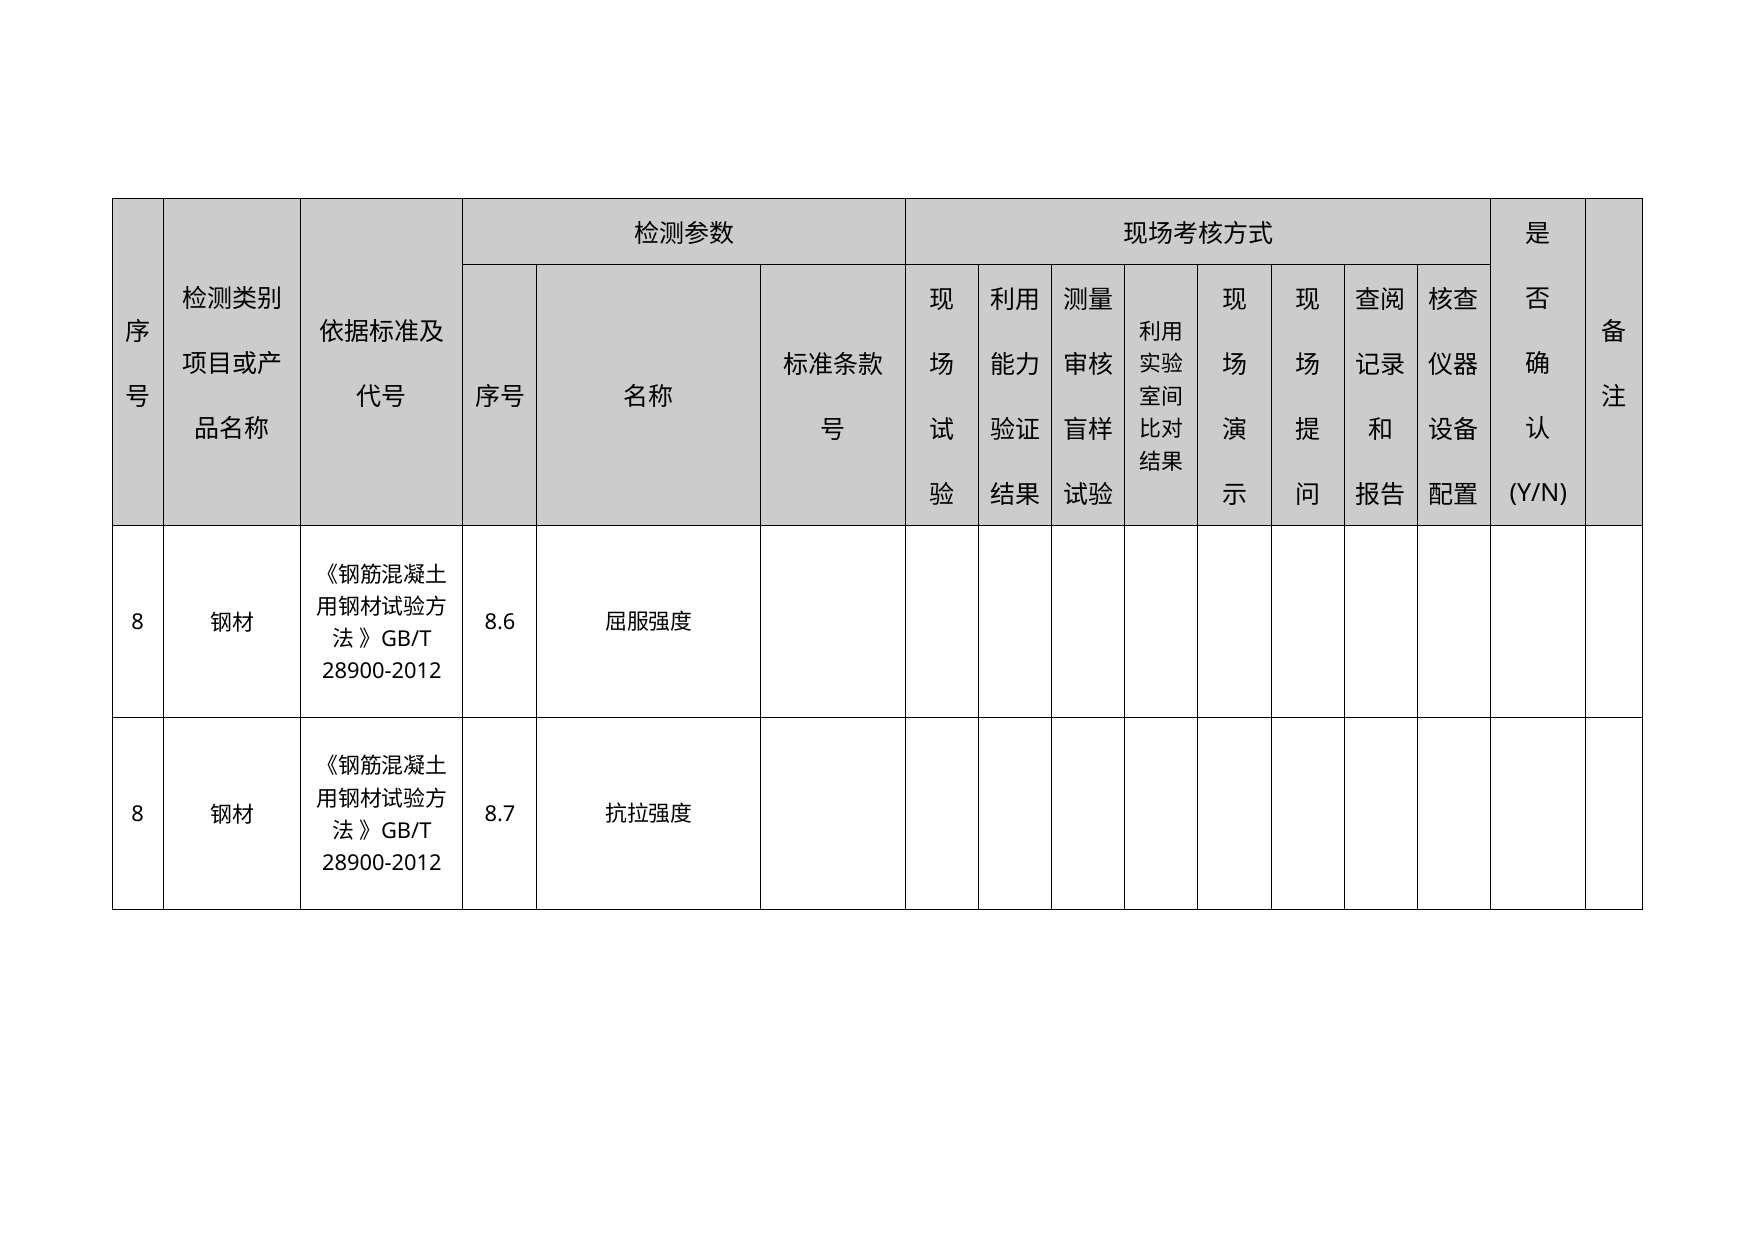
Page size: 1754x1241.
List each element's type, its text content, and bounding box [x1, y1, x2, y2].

table_cell 8.6 [463, 526, 536, 717]
table_cell [1586, 526, 1642, 717]
table_cell [1586, 718, 1642, 908]
table_cell 测量审核盲样试验 [1052, 265, 1124, 525]
table_header 检测类别 项目或产品名称 [164, 199, 300, 525]
table_cell 现 场 演 示 [1198, 265, 1271, 525]
table_cell 《钢筋混凝土用钢材试验方法 》GB/T 28900-2012 [301, 718, 462, 908]
table_cell 8 [113, 526, 163, 717]
table_cell [1491, 526, 1585, 717]
table_cell [1052, 718, 1124, 908]
table_cell 查阅记录 和 报告 [1345, 265, 1417, 525]
table_header 依据标准及代号 [301, 199, 462, 525]
table_cell 序号 [463, 265, 536, 525]
table_header 检测参数 [463, 199, 905, 264]
table_cell [1125, 526, 1197, 717]
table_cell 钢材 [164, 526, 300, 717]
table_cell 现 场 试 验 [906, 265, 978, 525]
table_cell [979, 718, 1051, 908]
table_cell [1052, 526, 1124, 717]
table_cell [1491, 718, 1585, 908]
table_cell 钢材 [164, 718, 300, 908]
table_cell 8.7 [463, 718, 536, 908]
table_cell 名称 [537, 265, 760, 525]
table_cell [906, 718, 978, 908]
table_header 现场考核方式 [906, 199, 1490, 264]
table_header 是 否 确 认(Y/N) [1491, 199, 1585, 525]
table_cell [1418, 526, 1490, 717]
table_header 备注 [1586, 199, 1642, 525]
table_cell [1272, 526, 1344, 717]
table_cell 《钢筋混凝土用钢材试验方法 》GB/T 28900-2012 [301, 526, 462, 717]
table_cell [1125, 718, 1197, 908]
table_cell [1198, 526, 1271, 717]
table_cell [1345, 718, 1417, 908]
table_cell [906, 526, 978, 717]
table_cell 8 [113, 718, 163, 908]
table_cell [1345, 526, 1417, 717]
table_cell 屈服强度 [537, 526, 760, 717]
table_cell [761, 526, 905, 717]
table_cell [1418, 718, 1490, 908]
table_cell [1198, 718, 1271, 908]
table_cell 利用能力验证结果 [979, 265, 1051, 525]
table_cell [979, 526, 1051, 717]
table_cell [761, 718, 905, 908]
table_cell 利用 实验 室间 比对 结果 [1125, 265, 1197, 525]
table_cell 现 场 提 问 [1272, 265, 1344, 525]
table_cell 抗拉强度 [537, 718, 760, 908]
table_header 序号 [113, 199, 163, 525]
table_cell 标准条款号 [761, 265, 905, 525]
table_cell [1272, 718, 1344, 908]
table_cell 核查仪器设备配置 [1418, 265, 1490, 525]
